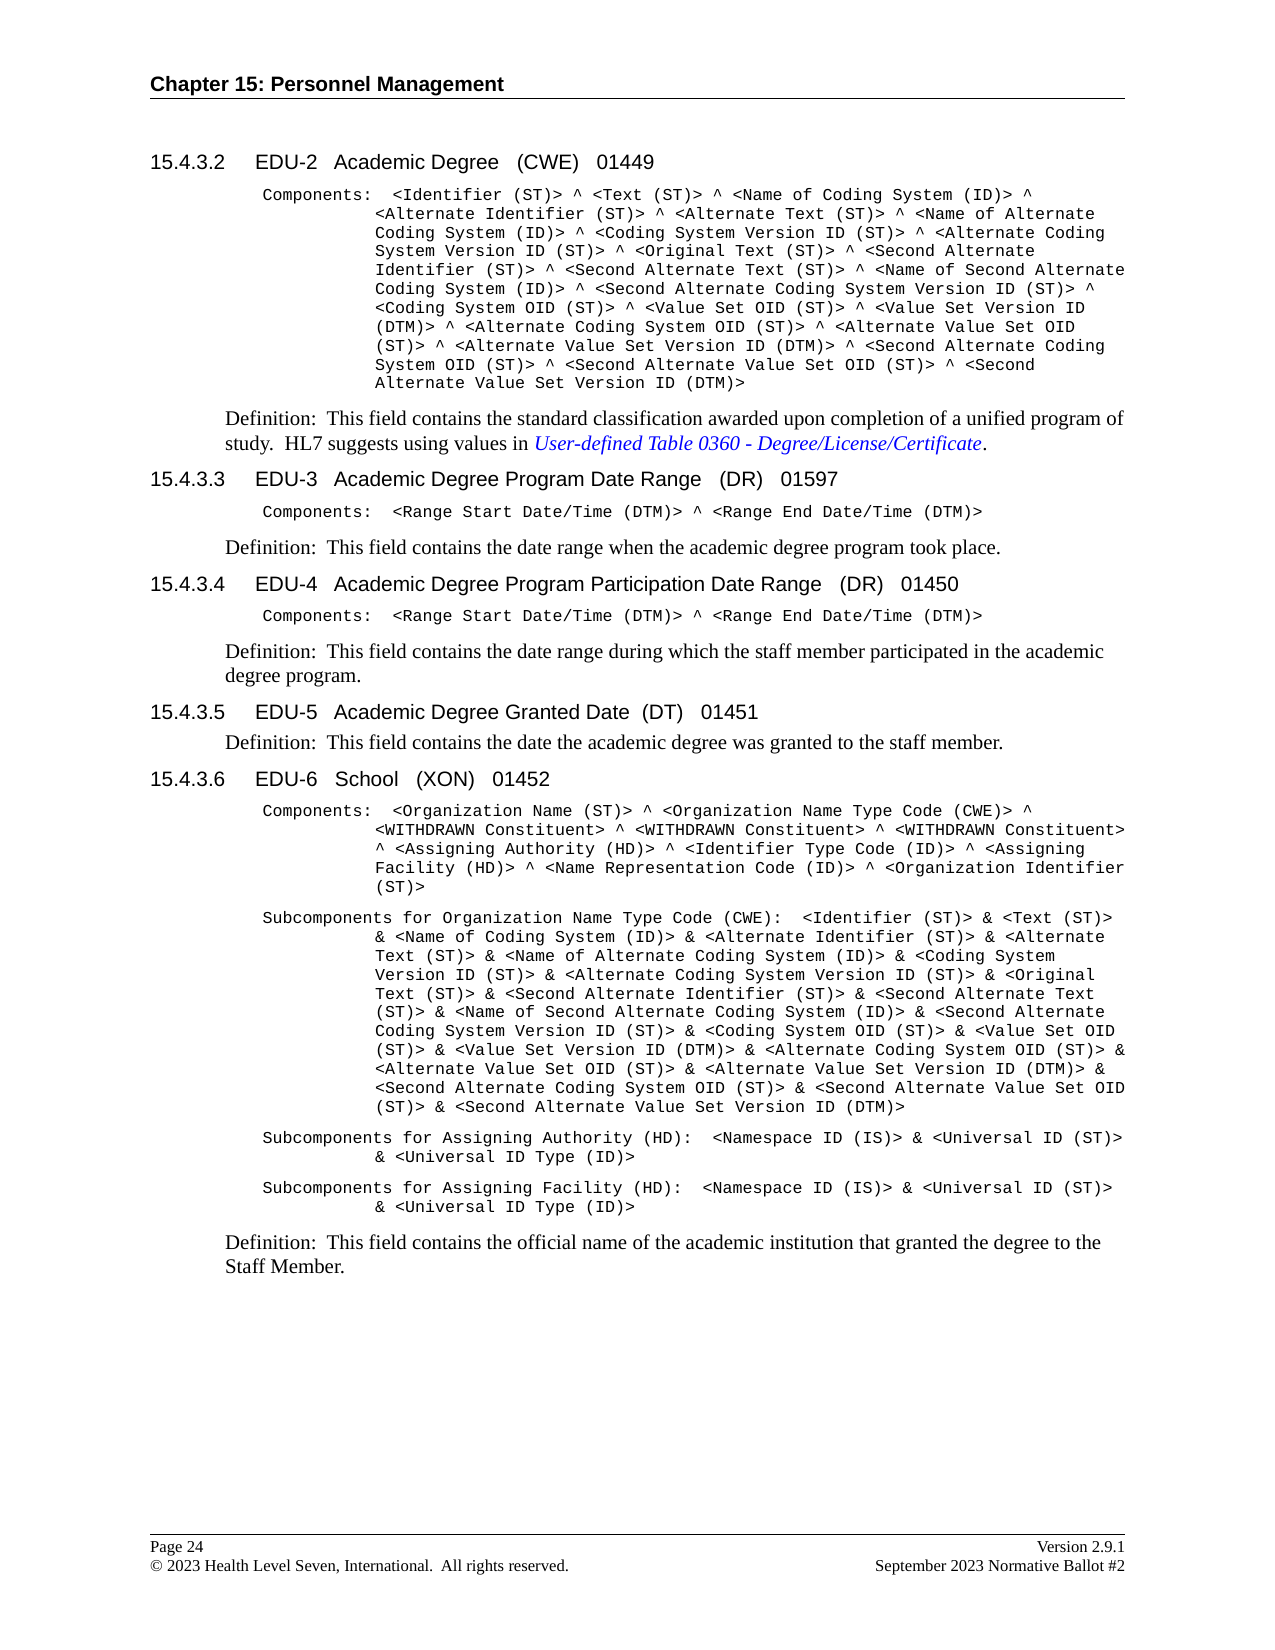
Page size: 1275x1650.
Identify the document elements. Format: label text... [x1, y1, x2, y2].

text Subcomponents for Assigning Facility (HD): <Namespace ID (IS)> & <Universal ID (ST)> & <Universal ID Type (ID)> [262, 1180, 1125, 1218]
text Subcomponents for Organization Name Type Code (CWE): <Identifier (ST)> & <Text (ST)> & <Name of Coding System (ID)> & <Alternate Identifier (ST)> & <Alternate Text (ST)> & <Name of Alternate Coding System (ID)> & <Coding System Version ID (ST)> & <Alternate Coding System Version ID (ST)> & <Original Text (ST)> & <Second Alternate Identifier (ST)> & <Second Alternate Text (ST)> & <Name of Second Alternate Coding System (ID)> & <Second Alternate Coding System Version ID (ST)> & <Coding System OID (ST)> & <Value Set OID (ST)> & <Value Set Version ID (DTM)> & <Alternate Coding System OID (ST)> & <Alternate Value Set OID (ST)> & <Alternate Value Set Version ID (DTM)> & <Second Alternate Coding System OID (ST)> & <Second Alternate Value Set OID (ST)> & <Second Alternate Value Set Version ID (DTM)> [262, 910, 1125, 1117]
text Definition: This field contains the standard classification awarded upon completion of a unified program of study. HL7 suggests using values in User-defined Table 0360 - Degree/License/Certificate. [225, 406, 1125, 454]
subtitle 15.4.3.5 EDU-5 Academic Degree Granted Date (DT) 01451 [150, 700, 1125, 724]
text Components: <Range Start Date/Time (DTM)> ^ <Range End Date/Time (DTM)> [262, 608, 1125, 627]
text Components: <Range Start Date/Time (DTM)> ^ <Range End Date/Time (DTM)> [262, 503, 1125, 522]
subtitle 15.4.3.3 EDU-3 Academic Degree Program Date Range (DR) 01597 [150, 467, 1125, 491]
text Components: <Organization Name (ST)> ^ <Organization Name Type Code (CWE)> ^ <WITHDRAWN Constituent> ^ <WITHDRAWN Constituent> ^ <WITHDRAWN Constituent> ^ <Assigning Authority (HD)> ^ <Identifier Type Code (ID)> ^ <Assigning Facility (HD)> ^ <Name Representation Code (ID)> ^ <Organization Identifier (ST)> [262, 803, 1125, 897]
text Definition: This field contains the official name of the academic institution that granted the degree to the Staff Member. [225, 1230, 1125, 1278]
text Definition: This field contains the date the academic degree was granted to the staff member. [225, 730, 1125, 754]
text Components: <Identifier (ST)> ^ <Text (ST)> ^ <Name of Coding System (ID)> ^ <Alternate Identifier (ST)> ^ <Alternate Text (ST)> ^ <Name of Alternate Coding System (ID)> ^ <Coding System Version ID (ST)> ^ <Alternate Coding System Version ID (ST)> ^ <Original Text (ST)> ^ <Second Alternate Identifier (ST)> ^ <Second Alternate Text (ST)> ^ <Name of Second Alternate Coding System (ID)> ^ <Second Alternate Coding System Version ID (ST)> ^ <Coding System OID (ST)> ^ <Value Set OID (ST)> ^ <Value Set Version ID (DTM)> ^ <Alternate Coding System OID (ST)> ^ <Alternate Value Set OID (ST)> ^ <Alternate Value Set Version ID (DTM)> ^ <Second Alternate Coding System OID (ST)> ^ <Second Alternate Value Set OID (ST)> ^ <Second Alternate Value Set Version ID (DTM)> [262, 186, 1125, 394]
text Definition: This field contains the date range when the academic degree program took place. [225, 535, 1125, 559]
text Definition: This field contains the date range during which the staff member participated in the academic degree program. [225, 639, 1125, 687]
text Subcomponents for Assigning Authority (HD): <Namespace ID (IS)> & <Universal ID (ST)> & <Universal ID Type (ID)> [262, 1130, 1125, 1167]
subtitle 15.4.3.4 EDU-4 Academic Degree Program Participation Date Range (DR) 01450 [150, 571, 1125, 595]
subtitle 15.4.3.6 EDU-6 School (XON) 01452 [150, 767, 1125, 791]
subtitle 15.4.3.2 EDU-2 Academic Degree (CWE) 01449 [150, 150, 1125, 174]
